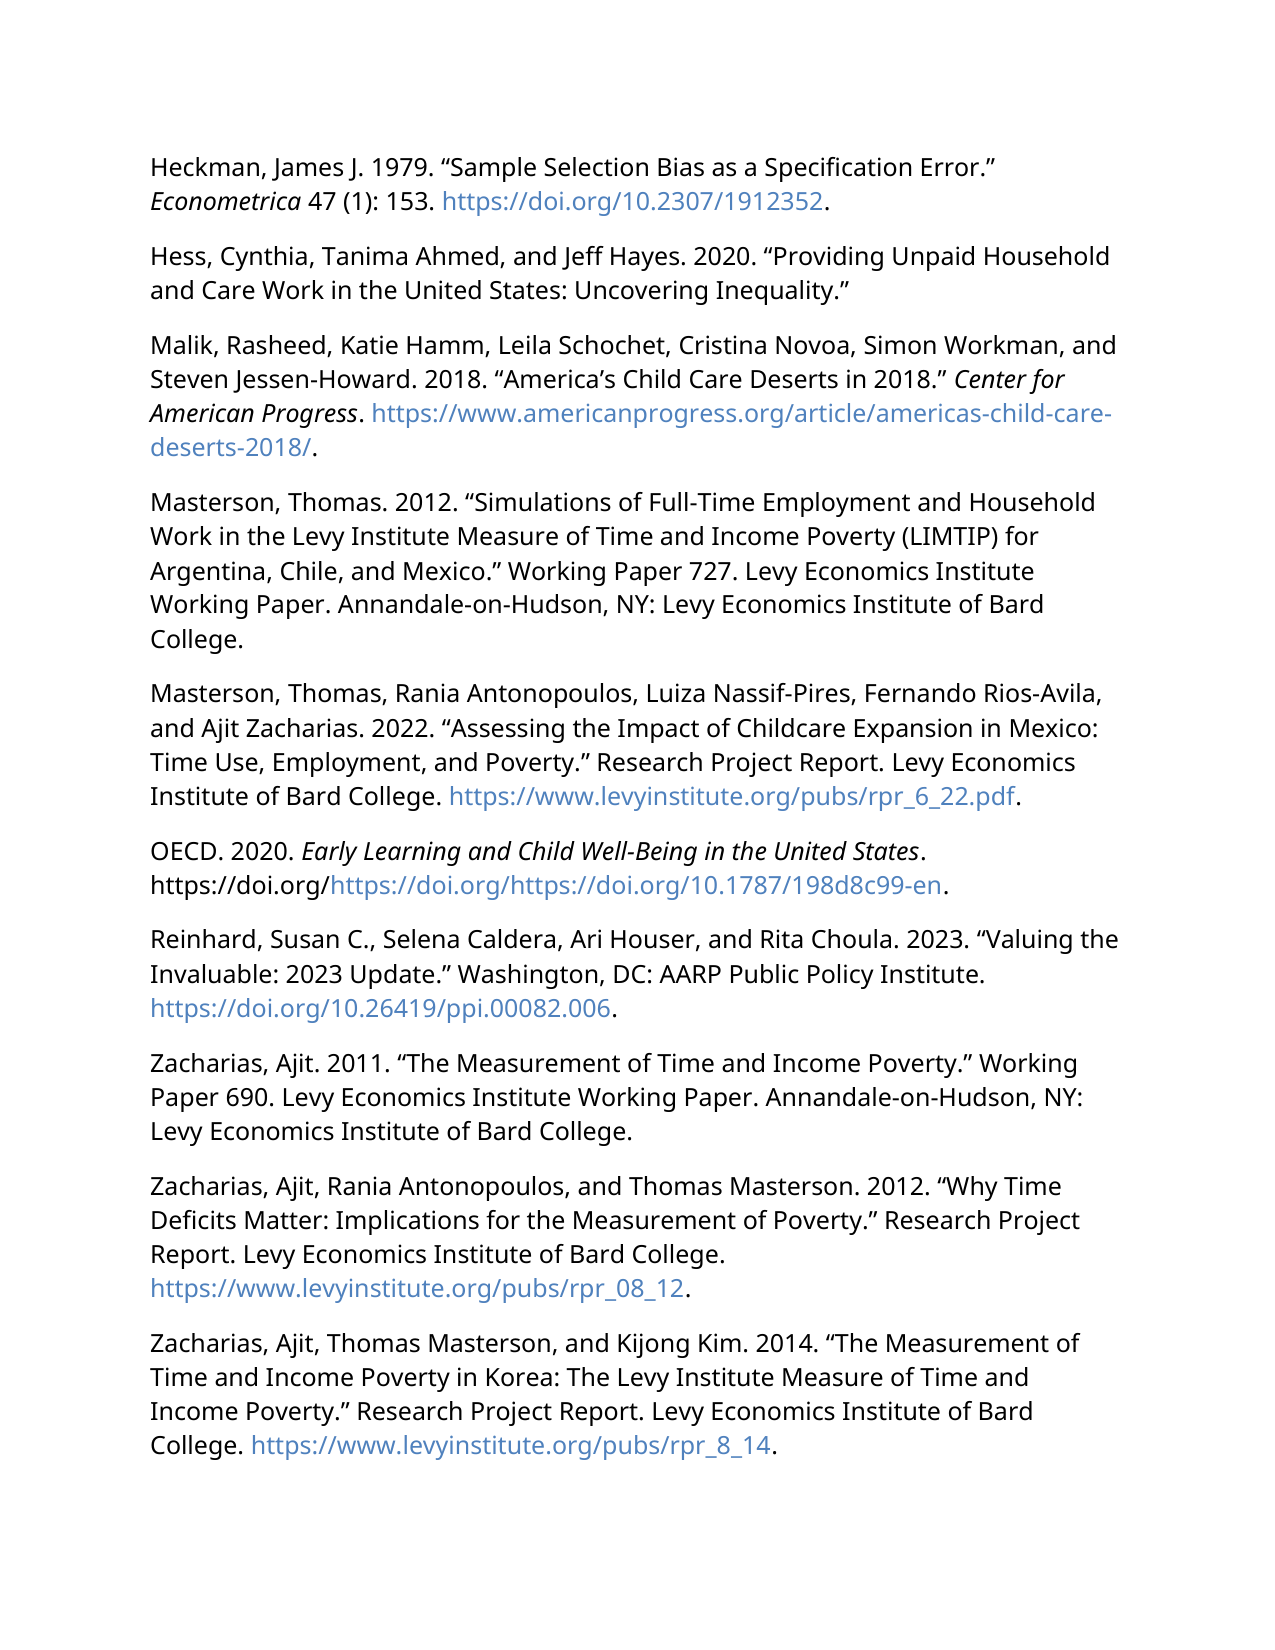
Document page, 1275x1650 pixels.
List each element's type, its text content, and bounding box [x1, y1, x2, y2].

text OECD. 2020. Early Learning and Child Well-Being in the United States. https://doi.org/https://doi.org/https://doi.org/10.1787/198d8c99-en. [150, 833, 1125, 901]
text Masterson, Thomas. 2012. “Simulations of Full-Time Employment and Household Work in the Levy Institute Measure of Time and Income Poverty (LIMTIP) for Argentina, Chile, and Mexico.” Working Paper 727. Levy Economics Institute Working Paper. Annandale-on-Hudson, NY: Levy Economics Institute of Bard College. [150, 485, 1125, 655]
text Reinhard, Susan C., Selena Caldera, Ari Houser, and Rita Choula. 2023. “Valuing the Invaluable: 2023 Update.” Washington, DC: AARP Public Policy Institute. https://doi.org/10.26419/ppi.00082.006. [150, 922, 1125, 1024]
text Zacharias, Ajit, Rania Antonopoulos, and Thomas Masterson. 2012. “Why Time Deficits Matter: Implications for the Measurement of Poverty.” Research Project Report. Levy Economics Institute of Bard College. https://www.levyinstitute.org/pubs/rpr_08_12. [150, 1168, 1125, 1304]
text Zacharias, Ajit. 2011. “The Measurement of Time and Income Poverty.” Working Paper 690. Levy Economics Institute Working Paper. Annandale-on-Hudson, NY: Levy Economics Institute of Bard College. [150, 1045, 1125, 1147]
text Malik, Rasheed, Katie Hamm, Leila Schochet, Cristina Novoa, Simon Workman, and Steven Jessen-Howard. 2018. “America’s Child Care Deserts in 2018.” Center for American Progress. https://www.americanprogress.org/article/americas-child-care-deserts-2018/. [150, 328, 1125, 464]
text Masterson, Thomas, Rania Antonopoulos, Luiza Nassif-Pires, Fernando Rios-Avila, and Ajit Zacharias. 2022. “Assessing the Impact of Childcare Expansion in Mexico: Time Use, Employment, and Poverty.” Research Project Report. Levy Economics Institute of Bard College. https://www.levyinstitute.org/pubs/rpr_6_22.pdf. [150, 676, 1125, 812]
text Hess, Cynthia, Tanima Ahmed, and Jeff Hayes. 2020. “Providing Unpaid Household and Care Work in the United States: Uncovering Inequality.” [150, 239, 1125, 307]
text Heckman, James J. 1979. “Sample Selection Bias as a Specification Error.” Econometrica 47 (1): 153. https://doi.org/10.2307/1912352. [150, 150, 1125, 218]
text Zacharias, Ajit, Thomas Masterson, and Kijong Kim. 2014. “The Measurement of Time and Income Poverty in Korea: The Levy Institute Measure of Time and Income Poverty.” Research Project Report. Levy Economics Institute of Bard College. https://www.levyinstitute.org/pubs/rpr_8_14. [150, 1325, 1125, 1462]
